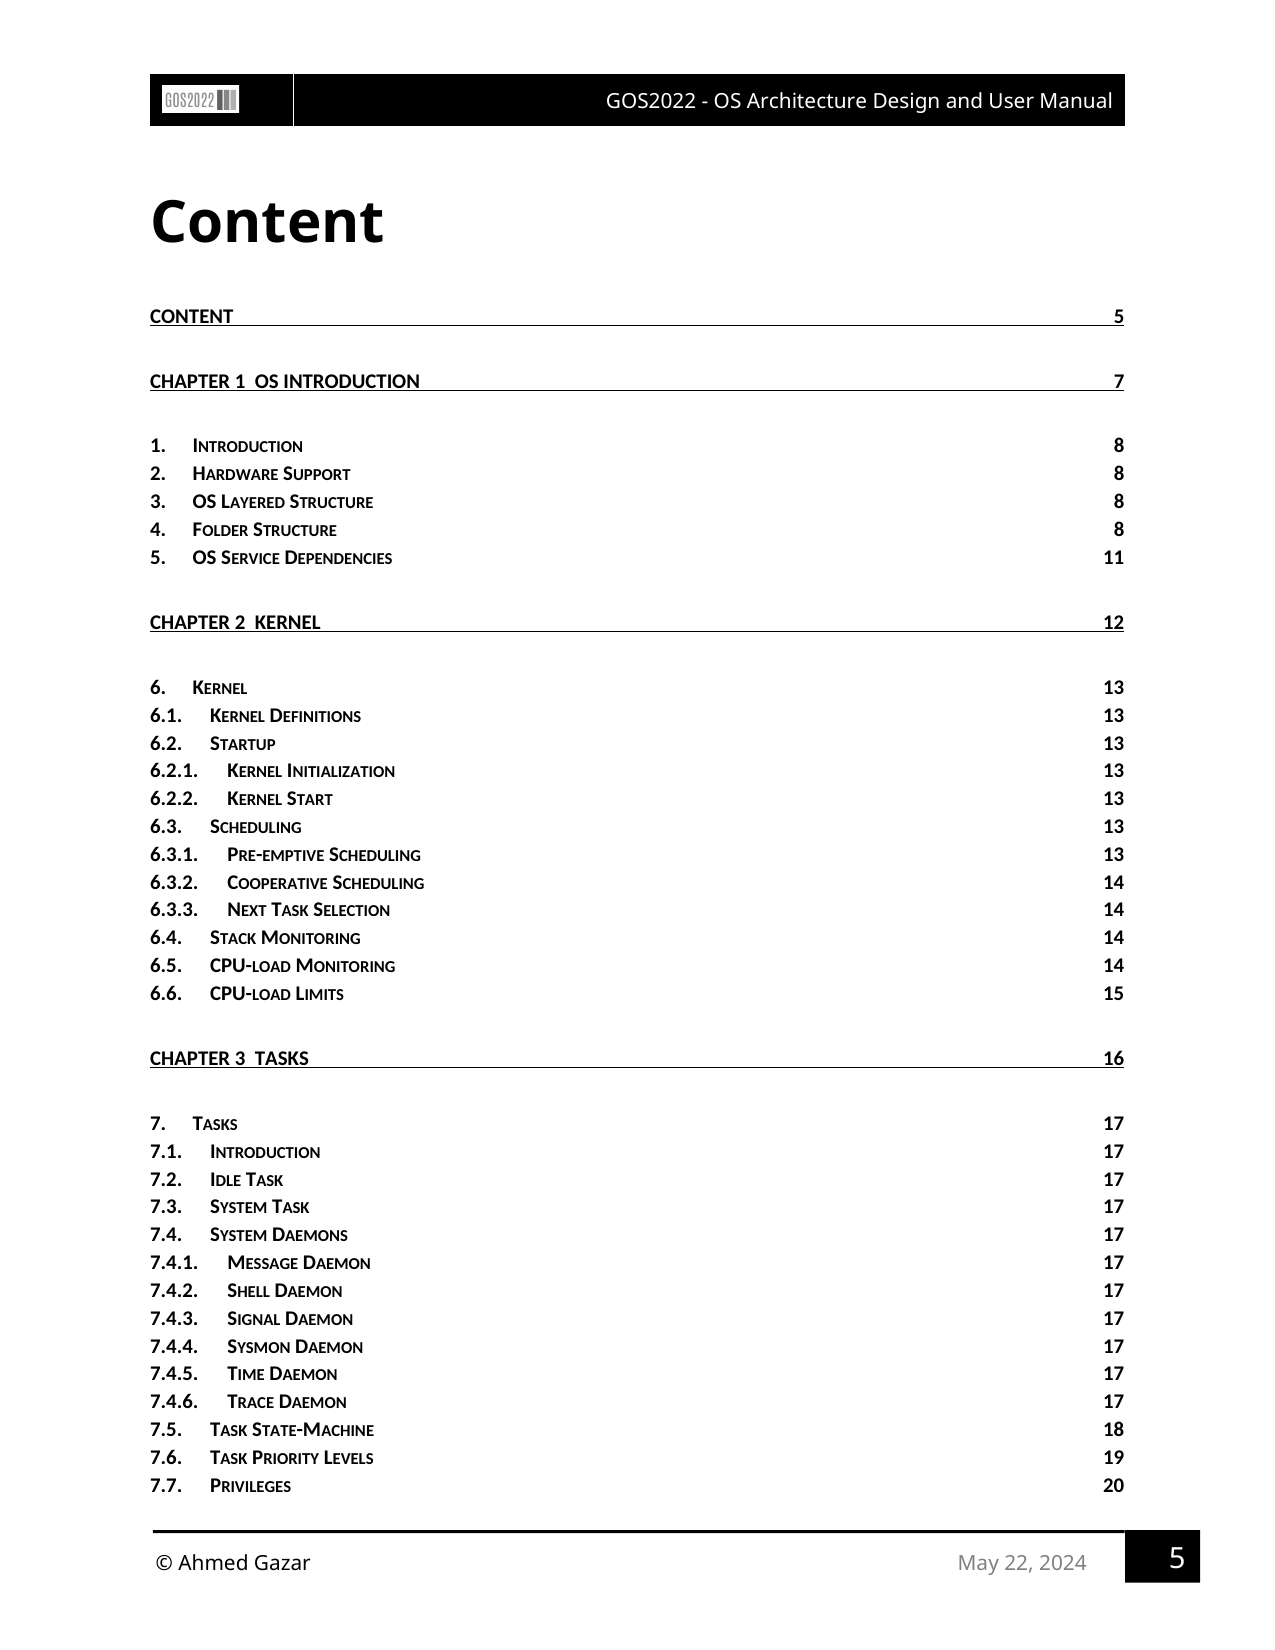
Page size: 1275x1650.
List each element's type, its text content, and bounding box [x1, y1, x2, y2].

text 7.4.5. Time Daemon 17 [150, 1361, 1125, 1386]
picture [162, 85, 240, 113]
text 7.1. Introduction 17 [150, 1138, 1125, 1163]
text 4. Folder Structure 8 [150, 516, 1125, 542]
text 7.4.6. Trace Daemon 17 [150, 1388, 1125, 1414]
text 7.5. Task State-Machine 18 [150, 1416, 1125, 1442]
text 6.2. Startup 13 [150, 730, 1125, 755]
text 6.2.1. Kernel Initialization 13 [150, 758, 1125, 783]
text 1. Introduction 8 [150, 433, 1125, 458]
text 6. Kernel 13 [150, 674, 1125, 699]
text 7.3. System Task 17 [150, 1194, 1125, 1219]
text 7.4.3. Signal Daemon 17 [150, 1305, 1125, 1330]
text 6.3. Scheduling 13 [150, 813, 1125, 839]
text Chapter 1 OS introduction 7 [150, 368, 1125, 393]
text 7.4.2. Shell Daemon 17 [150, 1277, 1125, 1303]
subtitle Content [150, 179, 1125, 259]
text 6.1. Kernel Definitions 13 [150, 702, 1125, 727]
text 7. Tasks 17 [150, 1110, 1125, 1136]
text Content 5 [150, 303, 1125, 328]
text 2. Hardware Support 8 [150, 461, 1125, 486]
text 7.4.4. Sysmon Daemon 17 [150, 1333, 1125, 1358]
text 7.4.1. Message Daemon 17 [150, 1249, 1125, 1275]
text 6.3.1. Pre-emptive Scheduling 13 [150, 841, 1125, 866]
text 7.6. Task Priority Levels 19 [150, 1444, 1125, 1469]
text 6.4. Stack Monitoring 14 [150, 924, 1125, 950]
text Chapter 2 Kernel 12 [150, 609, 1125, 635]
text 6.6. CPU-load Limits 15 [150, 980, 1125, 1006]
text 6.3.2. Cooperative Scheduling 14 [150, 869, 1125, 894]
text 7.2. Idle Task 17 [150, 1166, 1125, 1191]
text Chapter 3 Tasks 16 [150, 1045, 1125, 1071]
text 5. OS Service Dependencies 11 [150, 544, 1125, 569]
text 7.4. System Daemons 17 [150, 1222, 1125, 1247]
text 6.5. CPU-load Monitoring 14 [150, 952, 1125, 978]
text 6.3.3. Next Task Selection 14 [150, 897, 1125, 922]
text 6.2.2. Kernel Start 13 [150, 785, 1125, 811]
text 7.7. Privileges 20 [150, 1472, 1125, 1497]
text 3. OS Layered Structure 8 [150, 488, 1125, 514]
